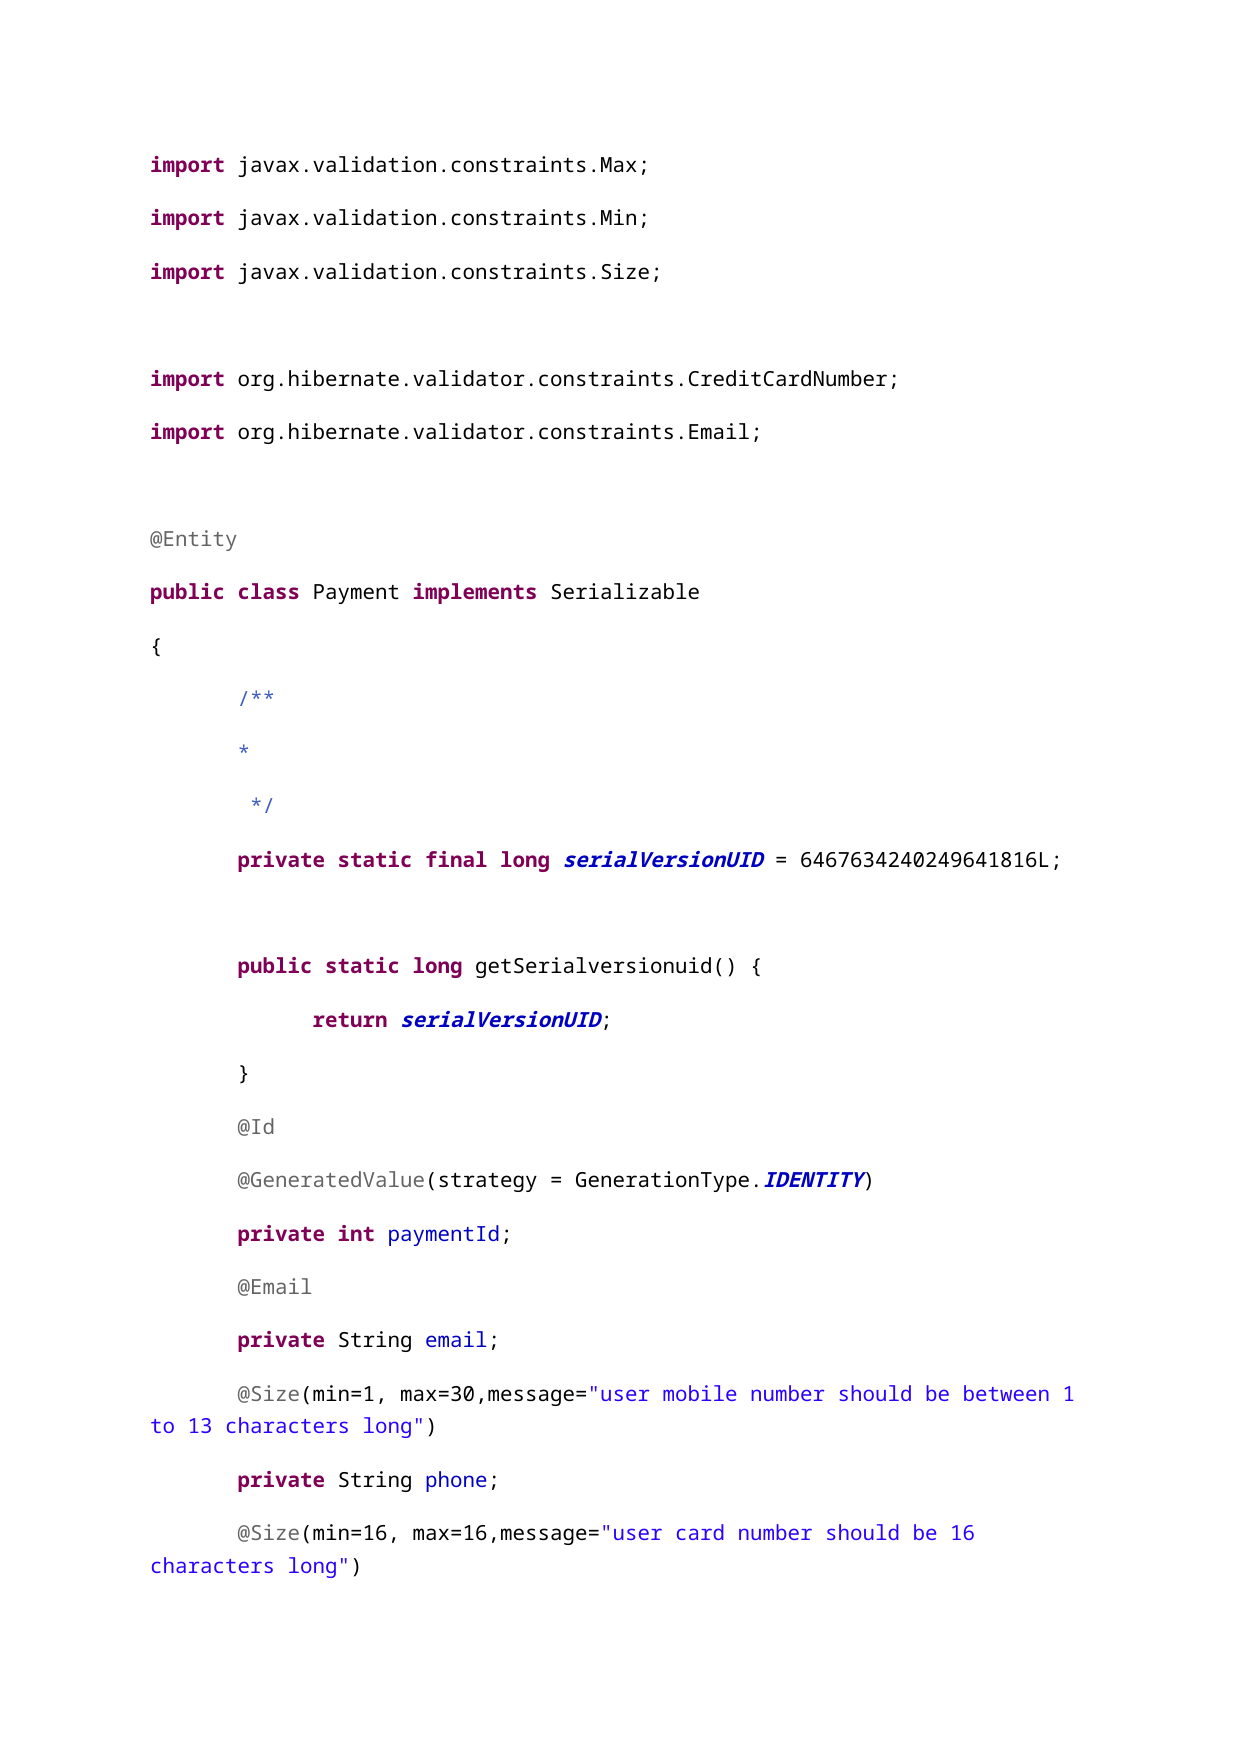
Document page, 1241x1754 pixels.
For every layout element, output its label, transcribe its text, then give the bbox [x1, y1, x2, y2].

text private String phone; [150, 1465, 1090, 1493]
text public static long getSerialversionuid() { [150, 952, 1090, 980]
text @Email [150, 1272, 1090, 1301]
text @GeneratedValue(strategy = GenerationType.IDENTITY) [150, 1165, 1090, 1194]
text @Size(min=16, max=16,message="user card number should be 16 characters long") [150, 1518, 1090, 1579]
text import javax.validation.constraints.Min; [150, 203, 1090, 232]
text * [150, 738, 1090, 766]
text import javax.validation.constraints.Max; [150, 150, 1090, 178]
text @Entity [150, 524, 1090, 552]
text private String email; [150, 1326, 1090, 1354]
text */ [150, 791, 1090, 820]
text public class Payment implements Serializable [150, 577, 1090, 606]
text import org.hibernate.validator.constraints.Email; [150, 417, 1090, 446]
text @Id [150, 1112, 1090, 1140]
text private static final long serialVersionUID = 6467634240249641816L; [150, 845, 1090, 873]
text private int paymentId; [150, 1219, 1090, 1247]
text { [150, 631, 1090, 659]
text import javax.validation.constraints.Size; [150, 257, 1090, 285]
text @Size(min=1, max=30,message="user mobile number should be between 1 to 13 characters long") [150, 1379, 1090, 1440]
text /** [150, 684, 1090, 713]
text import org.hibernate.validator.constraints.CreditCardNumber; [150, 364, 1090, 392]
text } [150, 1058, 1090, 1087]
text return serialVersionUID; [150, 1005, 1090, 1033]
